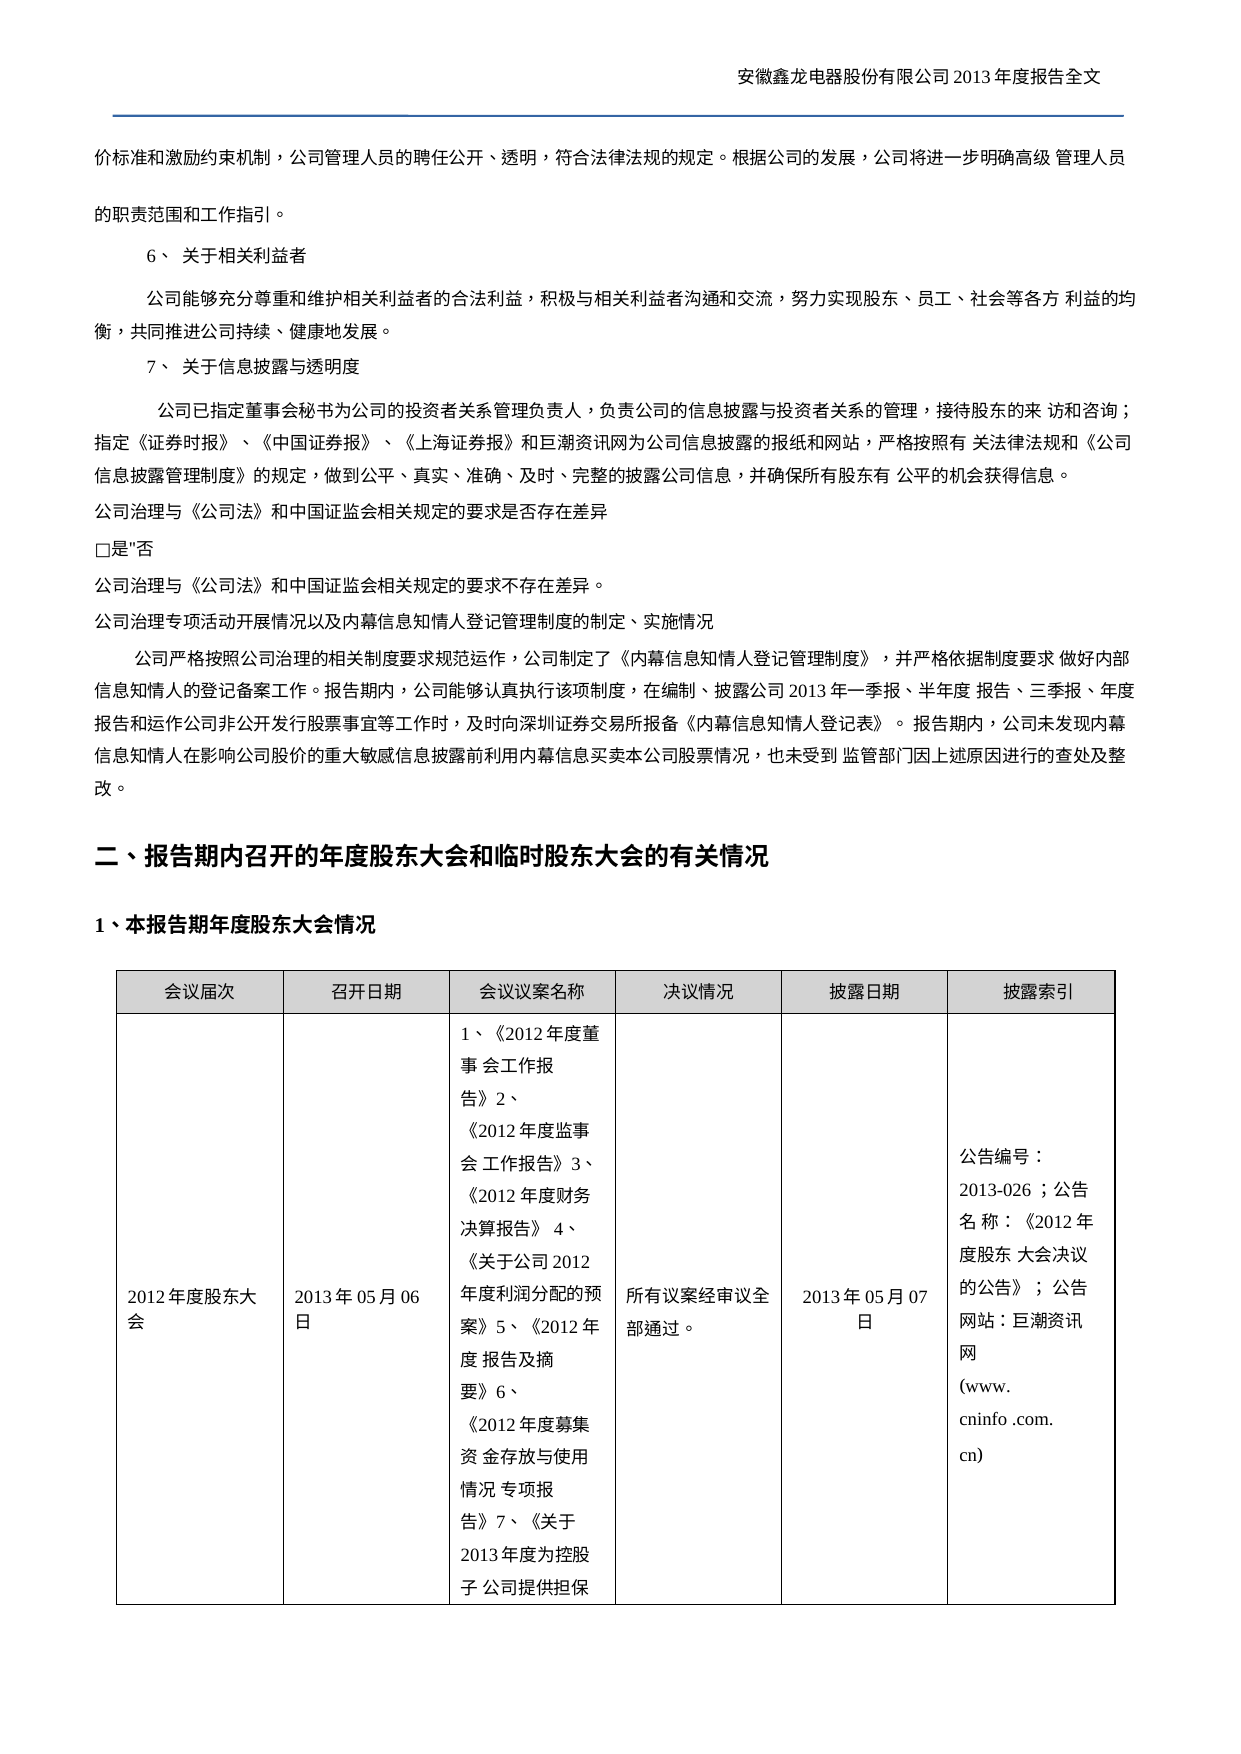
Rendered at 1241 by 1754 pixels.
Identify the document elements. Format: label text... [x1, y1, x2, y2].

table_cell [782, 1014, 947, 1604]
text 7、 关于信息披露与透明度 [94, 355, 1137, 379]
text 公司治理专项活动开展情况以及内幕信息知情人登记管理制度的制定、实施情况 [94, 603, 1137, 635]
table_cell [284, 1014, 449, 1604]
text 公司已指定董事会秘书为公司的投资者关系管理负责人，负责公司的信息披露与投资者关系的管理，接待股东的来 访和咨询；指定《证券时报》、《中国证券报》、《上海证券报》和巨潮资讯网为公司信息披露的报纸和网站，严格按照有 关法律法规和《公司信息披露管理制度》的规定，做到公平、真实、准确、及时、完整的披露公司信息，并确保所有股东有 公平的机会获得信息。 [94, 391, 1137, 489]
text 公司能够充分尊重和维护相关利益者的合法利益，积极与相关利益者沟通和交流，努力实现股东、员工、社会等各方 利益的均衡，共同推进公司持续、健康地发展。 [94, 279, 1137, 344]
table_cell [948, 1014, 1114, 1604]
text 公司治理与《公司法》和中国证监会相关规定的要求不存在差异。 [94, 566, 1137, 599]
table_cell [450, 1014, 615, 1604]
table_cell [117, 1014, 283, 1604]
text 6、 关于相关利益者 [94, 243, 1137, 267]
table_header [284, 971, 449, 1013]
text 1、本报告期年度股东大会情况 [94, 911, 1137, 939]
text 二、报告期内召开的年度股东大会和临时股东大会的有关情况 [94, 839, 1137, 873]
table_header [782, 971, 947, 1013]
text 公司治理与《公司法》和中国证监会相关规定的要求是否存在差异 [94, 493, 1137, 525]
text 价标准和激励约束机制，公司管理人员的聘任公开、透明，符合法律法规的规定。根据公司的发展，公司将进一步明确高级 管理人员的职责范围和工作指引。 [94, 119, 1137, 233]
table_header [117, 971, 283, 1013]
text 公司严格按照公司治理的相关制度要求规范运作，公司制定了《内幕信息知情人登记管理制度》，并严格依据制度要求 做好内部信息知情人的登记备案工作。报告期内，公司能够认真执行该项制度，在编制、披露公司2013年一季报、半年度 报告、三季报、年度报告和运作公司非公开发行股票事宜等工作时，及时向深圳证券交易所报备《内幕信息知情人登记表》。 报告期内，公司未发现内幕信息知情人在影响公司股价的重大敏感信息披露前利用内幕信息买卖本公司股票情况，也未受到 监管部门因上述原因进行的查处及整改。 [94, 639, 1137, 802]
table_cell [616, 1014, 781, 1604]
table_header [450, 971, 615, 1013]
text □是"否 [94, 529, 1137, 562]
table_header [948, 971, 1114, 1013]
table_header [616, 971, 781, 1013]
